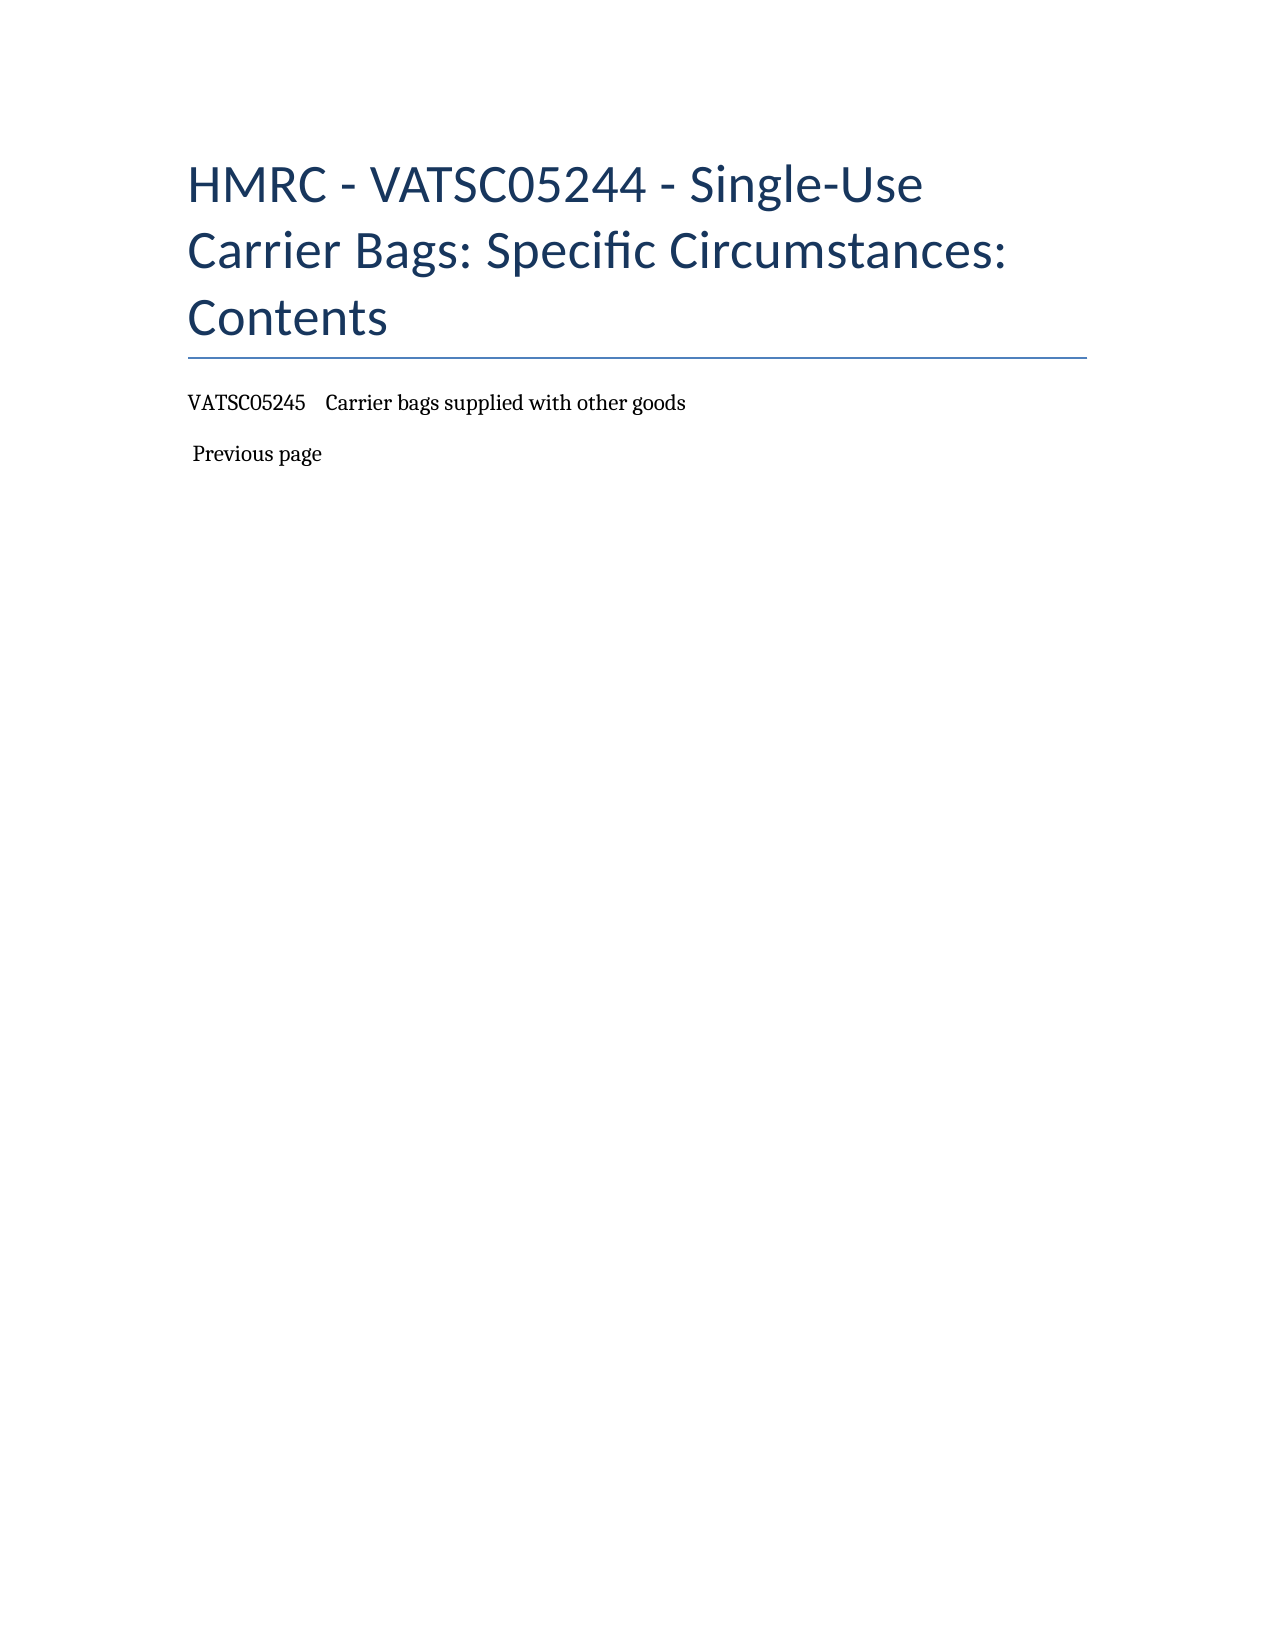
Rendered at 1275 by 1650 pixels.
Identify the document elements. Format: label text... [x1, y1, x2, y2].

text Previous page [187, 441, 1087, 467]
title HMRC - VATSC05244 - Single-Use Carrier Bags: Specific Circumstances: Contents [187, 150, 1087, 359]
text VATSC05245 Carrier bags supplied with other goods [187, 390, 1087, 416]
